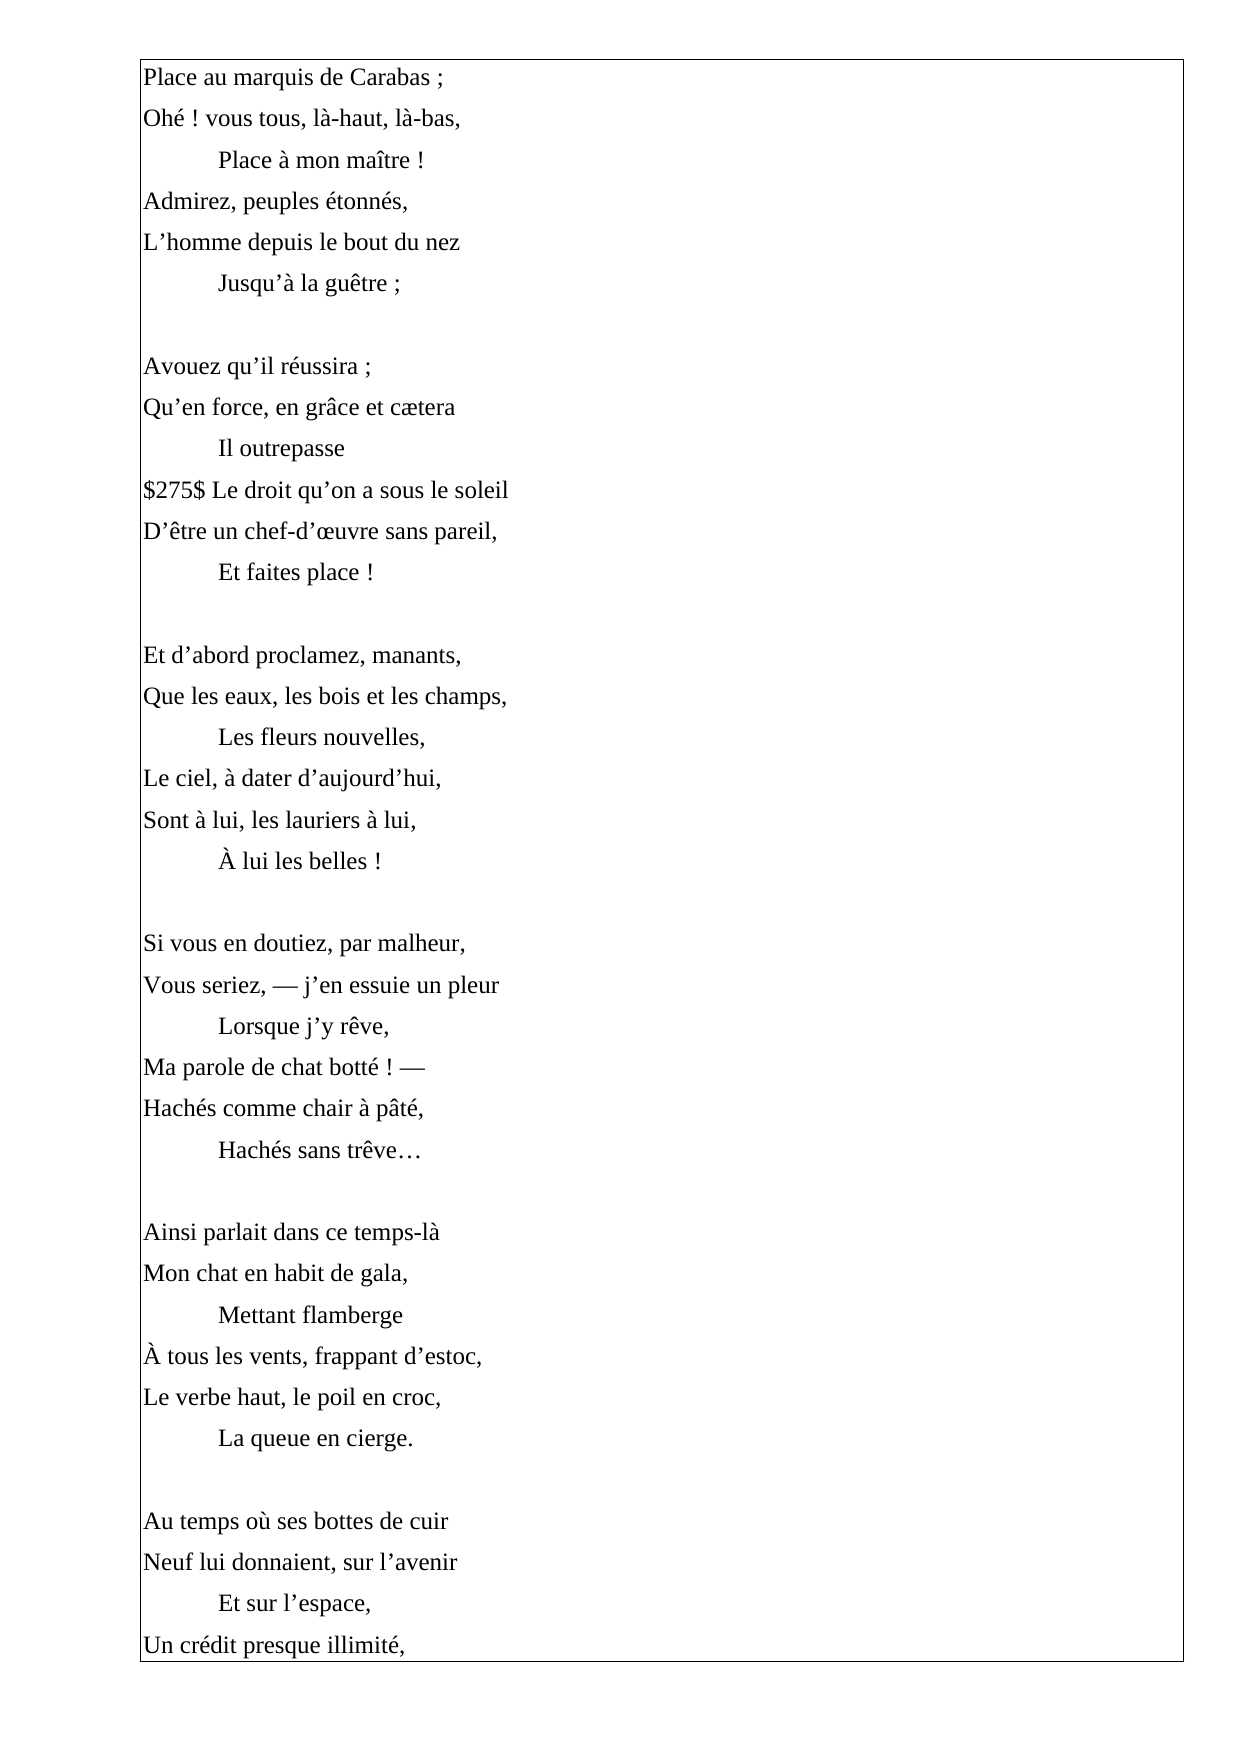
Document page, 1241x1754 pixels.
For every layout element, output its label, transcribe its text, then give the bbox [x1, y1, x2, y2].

text Un crédit presque illimité, [141, 1627, 1183, 1661]
text Admirez, peuples étonnés, [141, 183, 1183, 215]
text Hachés sans trêve… [141, 1132, 1183, 1163]
text Ma parole de chat botté ! — [141, 1049, 1183, 1081]
text Hachés comme chair à pâté, [141, 1090, 1183, 1122]
text Vous seriez, — j’en essuie un pleur [141, 967, 1183, 998]
text $275$ Le droit qu’on a sous le soleil [141, 472, 1183, 503]
text Place à mon maître ! [141, 142, 1183, 173]
text Et d’abord proclamez, manants, [141, 637, 1183, 668]
text Jusqu’à la guêtre ; [141, 265, 1183, 297]
text À lui les belles ! [141, 843, 1183, 875]
text Au temps où ses bottes de cuir [141, 1503, 1183, 1535]
text Et sur l’espace, [141, 1585, 1183, 1617]
text Mon chat en habit de gala, [141, 1255, 1183, 1287]
text Lorsque j’y rêve, [141, 1008, 1183, 1040]
text Sont à lui, les lauriers à lui, [141, 802, 1183, 833]
text Avouez qu’il réussira ; [141, 348, 1183, 380]
text À tous les vents, frappant d’estoc, [141, 1338, 1183, 1370]
text L’homme depuis le bout du nez [141, 224, 1183, 256]
text Ainsi parlait dans ce temps-là [141, 1214, 1183, 1246]
text Neuf lui donnaient, sur l’avenir [141, 1544, 1183, 1576]
text Place au marquis de Carabas ; [141, 60, 1183, 91]
text Qu’en force, en grâce et cætera [141, 389, 1183, 421]
text Que les eaux, les bois et les champs, [141, 678, 1183, 710]
text Si vous en doutiez, par malheur, [141, 925, 1183, 957]
text Les fleurs nouvelles, [141, 719, 1183, 751]
text Et faites place ! [141, 554, 1183, 586]
text Il outrepasse [141, 430, 1183, 462]
text Ohé ! vous tous, là-haut, là-bas, [141, 100, 1183, 132]
text La queue en cierge. [141, 1420, 1183, 1452]
text Le verbe haut, le poil en croc, [141, 1379, 1183, 1411]
text D’être un chef-d’œuvre sans pareil, [141, 513, 1183, 545]
text Le ciel, à dater d’aujourd’hui, [141, 760, 1183, 792]
text Mettant flamberge [141, 1297, 1183, 1328]
